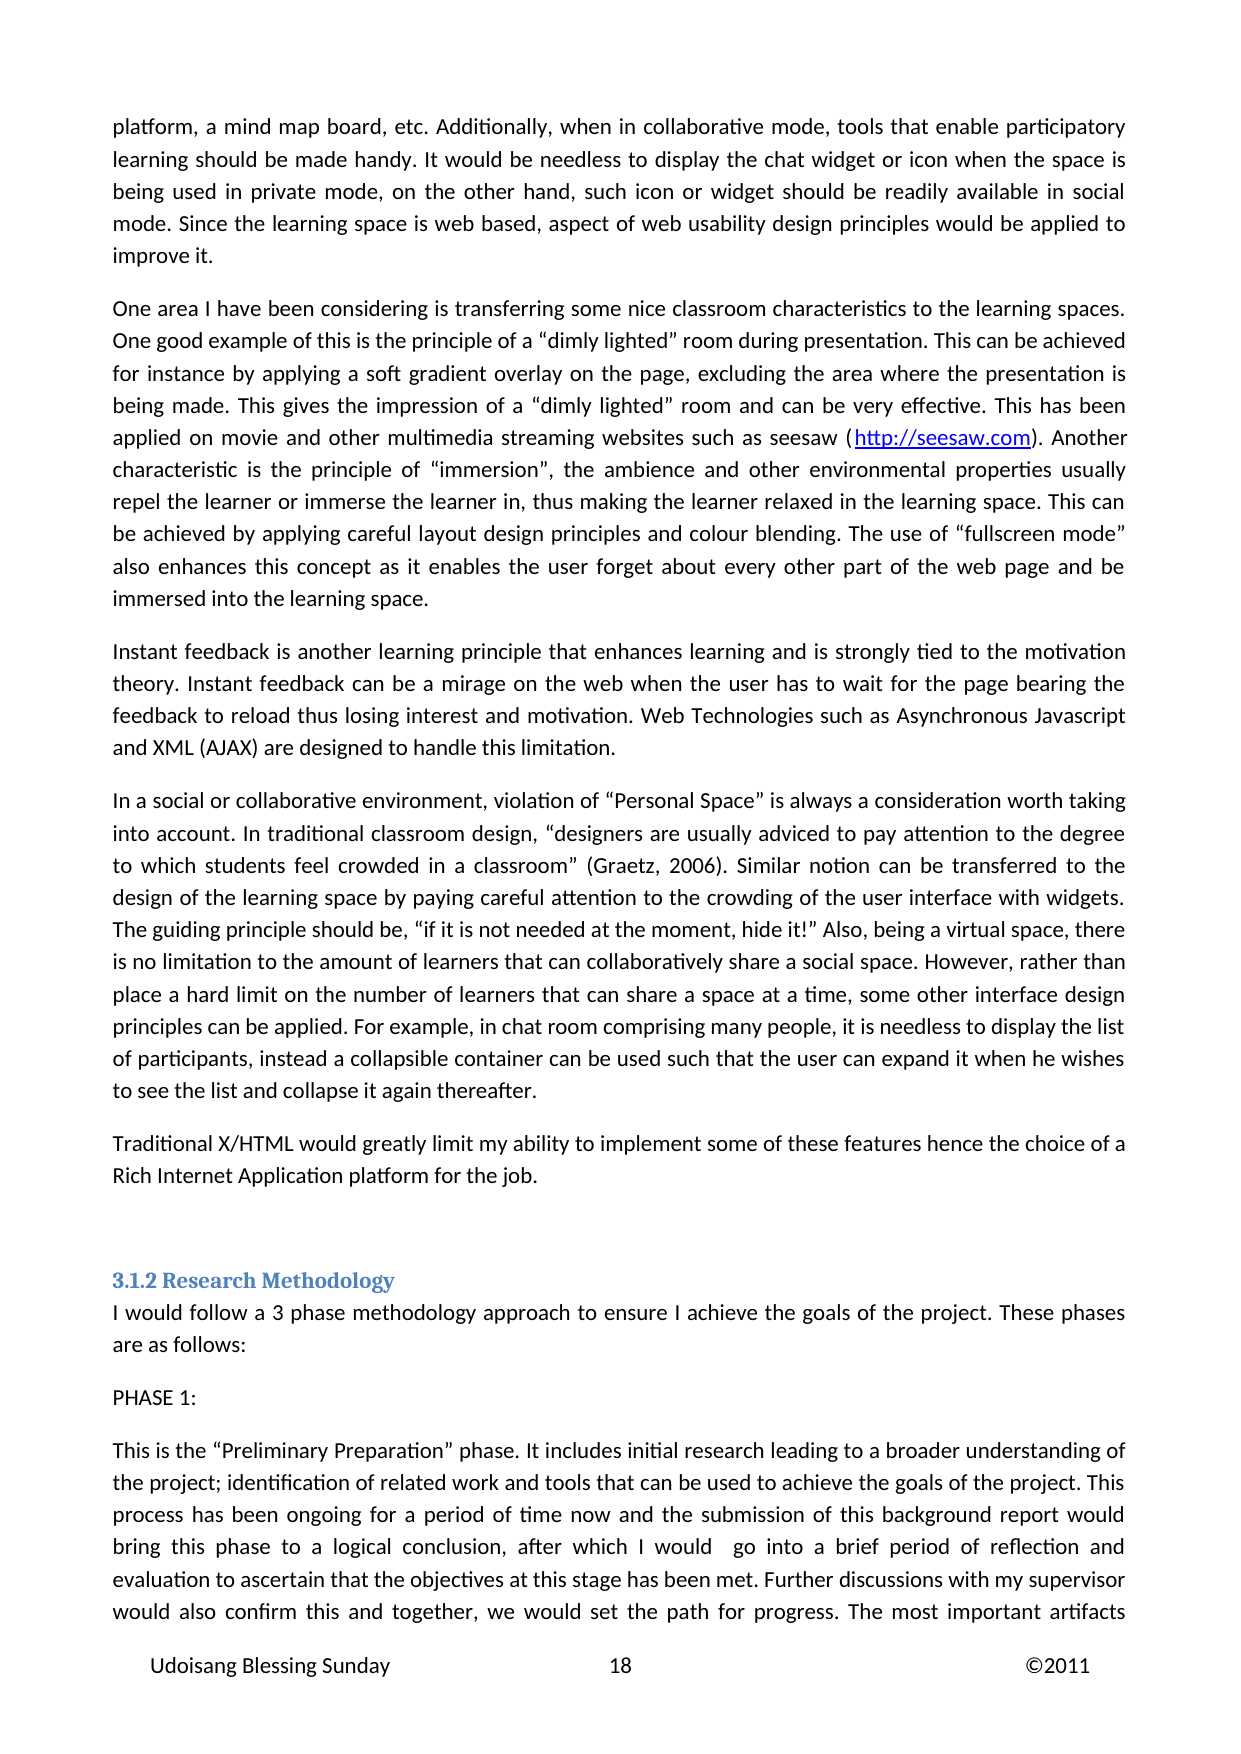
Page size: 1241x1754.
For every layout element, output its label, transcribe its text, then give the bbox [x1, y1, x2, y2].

text Traditional X/HTML would greatly limit my ability to implement some of these features hence the choice of a Rich Internet Application platform for the job. [112, 1129, 1128, 1189]
text I would follow a 3 phase methodology approach to ensure I achieve the goals of the project. These phases are as follows: [112, 1298, 1128, 1358]
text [112, 112, 1128, 269]
text Instant feedback is another learning principle that enhances learning and is strongly tied to the motivation theory. Instant feedback can be a mirage on the web when the user has to wait for the page bearing the feedback to reload thus losing interest and motivation. Web Technologies such as Asynchronous Javascript and XML (AJAX) are designed to handle this limitation. [112, 637, 1128, 762]
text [112, 1436, 1128, 1625]
text PHASE 1: [112, 1383, 1128, 1411]
text In a social or collaborative environment, violation of “Personal Space” is always a consideration worth taking into account. In traditional classroom design, “designers are usually adviced to pay attention to the degree to which students feel crowded in a classroom” (Graetz, 2006). Similar notion can be transferred to the design of the learning space by paying careful attention to the crowding of the user interface with widgets. The guiding principle should be, “if it is not needed at the moment, hide it!” Also, being a virtual space, there is no limitation to the amount of learners that can collaboratively share a social space. However, rather than place a hard limit on the number of learners that can share a space at a time, some other interface design principles can be applied. For example, in chat room comprising many people, it is needless to display the list of participants, instead a collapsible container can be used such that the user can expand it when he wishes to see the list and collapse it again thereafter. [112, 787, 1128, 1104]
text One area I have been considering is transferring some nice classroom characteristics to the learning spaces. One good example of this is the principle of a “dimly lighted” room during presentation. This can be achieved for instance by applying a soft gradient overlay on the page, excluding the area where the presentation is being made. This gives the impression of a “dimly lighted” room and can be very effective. This has been applied on movie and other multimedia streaming websites such as seesaw (http://seesaw.com). Another characteristic is the principle of “immersion”, the ambience and other environmental properties usually repel the learner or immerse the learner in, thus making the learner relaxed in the learning space. This can be achieved by applying careful layout design principles and colour blending. The use of “fullscreen mode” also enhances this concept as it enables the user forget about every other part of the web page and be immersed into the learning space. [112, 294, 1128, 612]
subtitle 3.1.2 Research Methodology [112, 1267, 1128, 1294]
